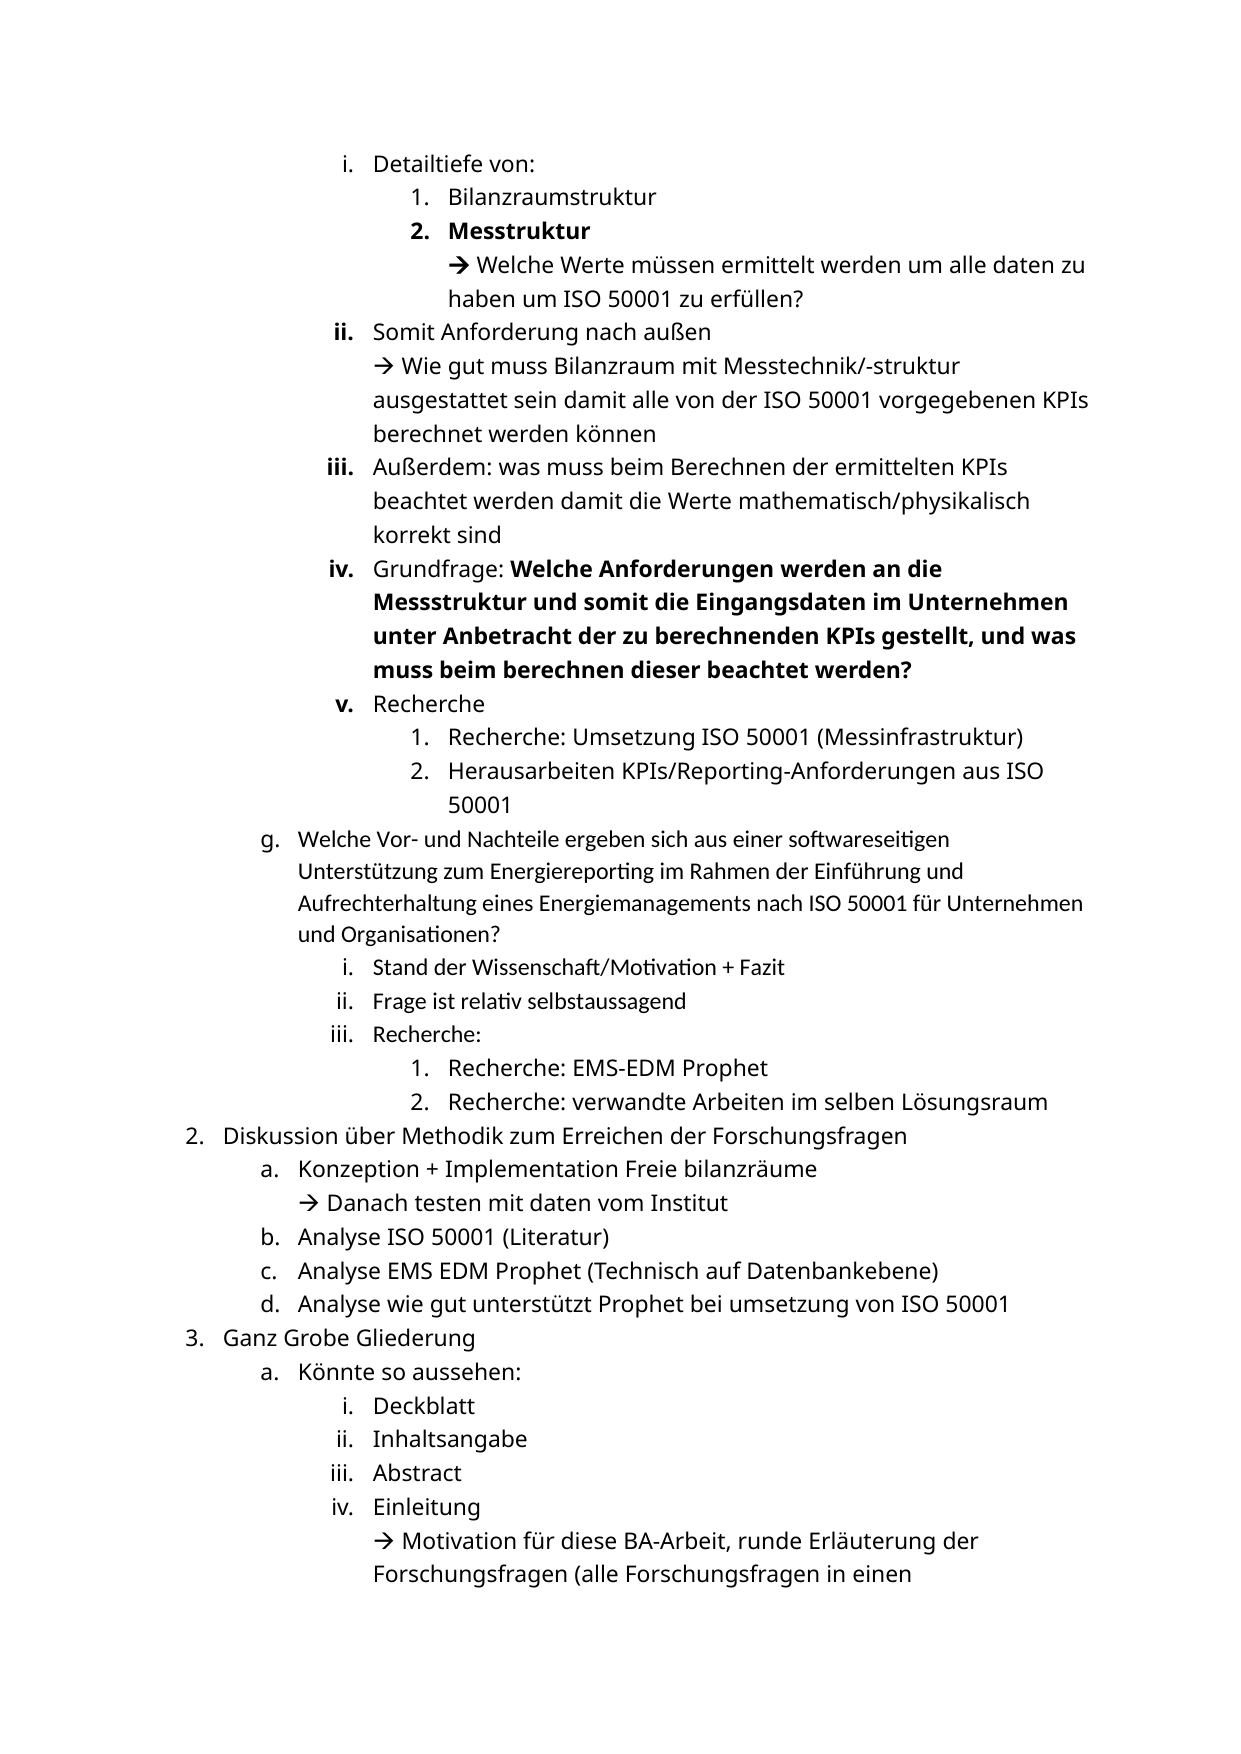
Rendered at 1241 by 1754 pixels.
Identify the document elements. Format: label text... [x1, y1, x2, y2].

list Abstract [354, 1457, 1093, 1488]
list Bilanzraumstruktur [410, 181, 1093, 213]
list Recherche: EMS-EDM Prophet [410, 1052, 1093, 1083]
list Könnte so aussehen: [260, 1356, 1093, 1387]
list Analyse EMS EDM Prophet (Technisch auf Datenbankebene) [260, 1254, 1093, 1286]
list Somit Anforderung nach außen Wie gut muss Bilanzraum mit Messtechnik/-struktur ausgestattet sein damit alle von der ISO 50001 vorgegebenen KPIs berechnet werden können [354, 316, 1093, 449]
list Herausarbeiten KPIs/Reporting-Anforderungen aus ISO 50001 [410, 755, 1093, 820]
list Recherche: Umsetzung ISO 50001 (Messinfrastruktur) [410, 721, 1093, 753]
list Inhaltsangabe [354, 1423, 1093, 1454]
list Frage ist relativ selbstaussagend [354, 984, 1093, 1016]
list Ganz Grobe Gliederung [185, 1322, 1093, 1353]
list Recherche: verwandte Arbeiten im selben Lösungsraum [410, 1086, 1093, 1117]
list Recherche: [354, 1018, 1093, 1049]
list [354, 1491, 1093, 1589]
list Diskussion über Methodik zum Erreichen der Forschungsfragen [185, 1119, 1093, 1151]
list Messtruktur Welche Werte müssen ermittelt werden um alle daten zu haben um ISO 50001 zu erfüllen? [410, 215, 1093, 314]
list Recherche [354, 688, 1093, 719]
list Grundfrage: Welche Anforderungen werden an die Messstruktur und somit die Eingangsdaten im Unternehmen unter Anbetracht der zu berechnenden KPIs gestellt, und was muss beim berechnen dieser beachtet werden? [354, 553, 1093, 685]
list Deckblatt [354, 1389, 1093, 1421]
list Detailtiefe von: [354, 148, 1093, 179]
list Außerdem: was muss beim Berechnen der ermittelten KPIs beachtet werden damit die Werte mathematisch/physikalisch korrekt sind [354, 451, 1093, 550]
list Analyse wie gut unterstützt Prophet bei umsetzung von ISO 50001 [260, 1288, 1093, 1319]
list Welche Vor- und Nachteile ergeben sich aus einer softwareseitigen Unterstützung zum Energiereporting im Rahmen der Einführung und Aufrechterhaltung eines Energiemanagements nach ISO 50001 für Unternehmen und Organisationen? [260, 823, 1093, 948]
list Konzeption + Implementation Freie bilanzräume Danach testen mit daten vom Institut [260, 1153, 1093, 1218]
list Stand der Wissenschaft/Motivation + Fazit [354, 951, 1093, 982]
list Analyse ISO 50001 (Literatur) [260, 1221, 1093, 1252]
